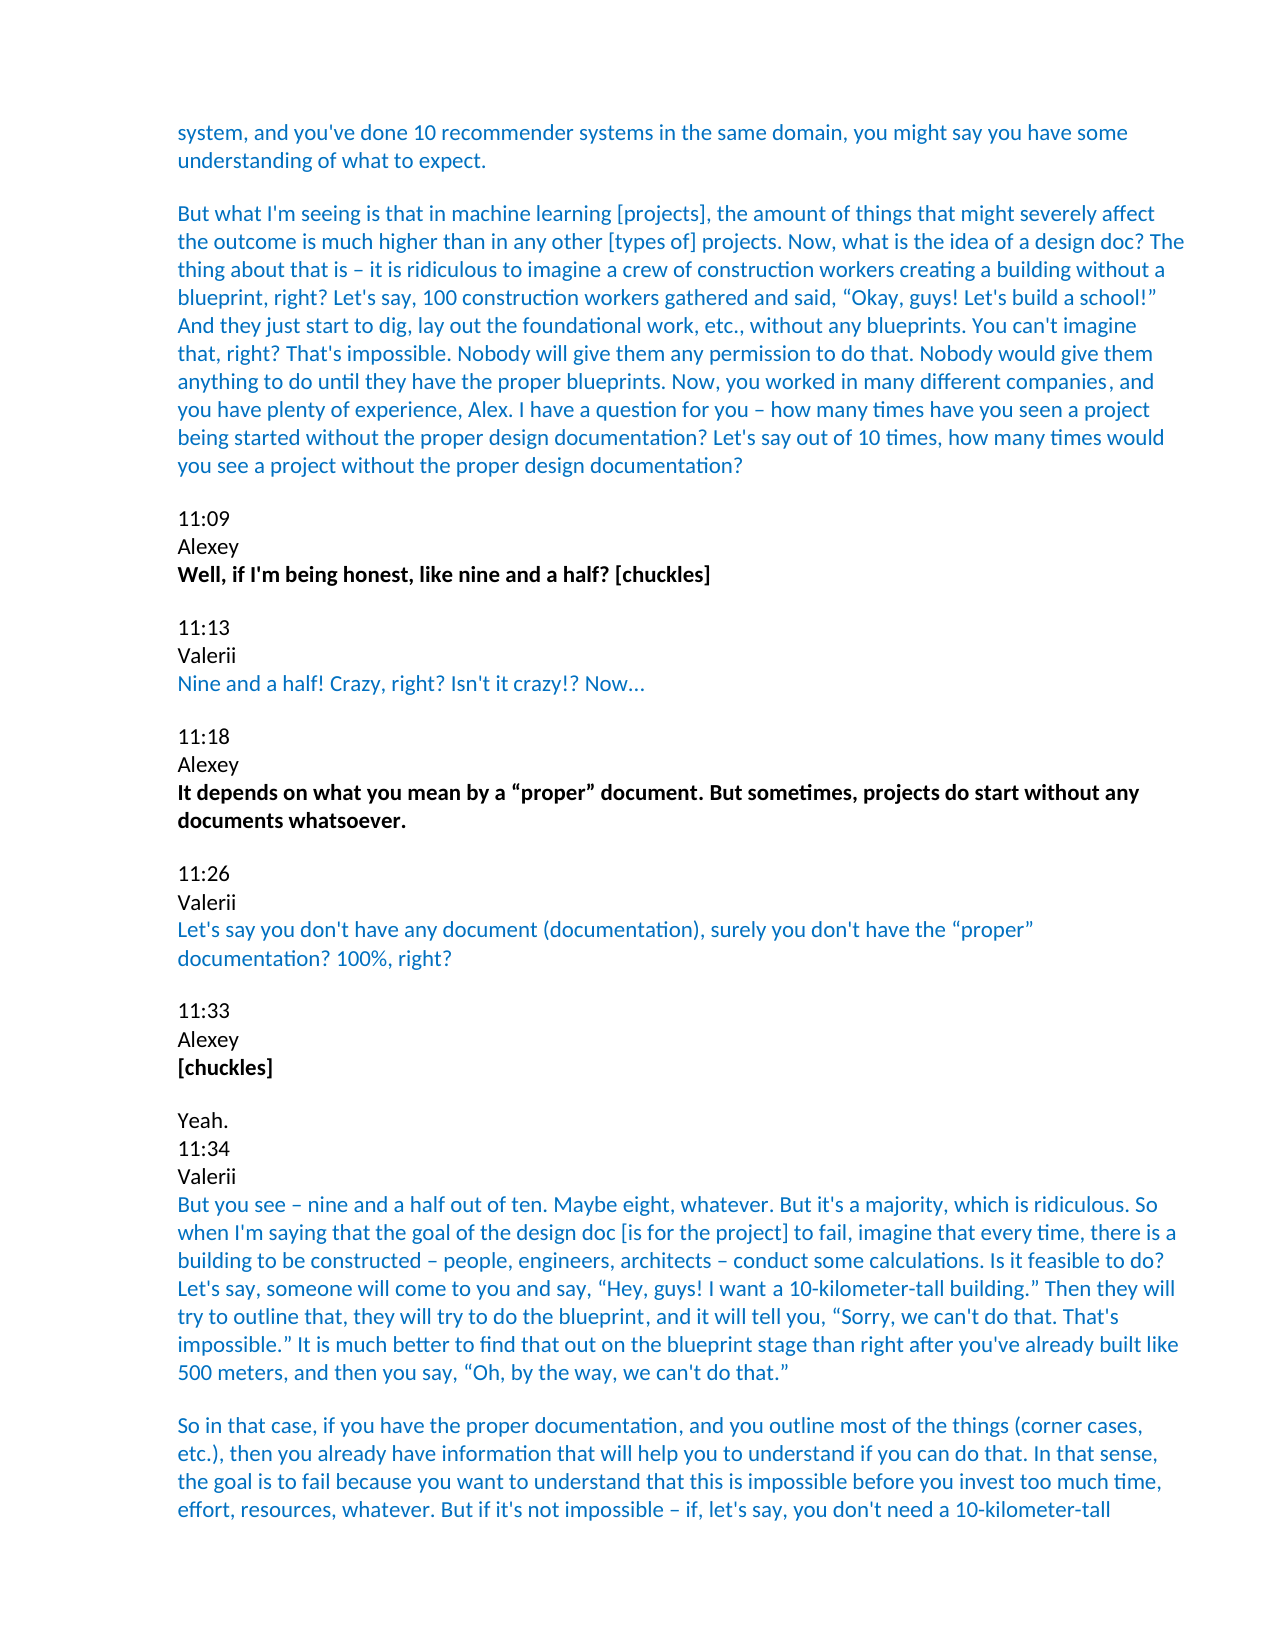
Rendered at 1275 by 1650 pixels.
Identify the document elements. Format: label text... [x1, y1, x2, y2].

text But what I'm seeing is that in machine learning [projects], the amount of things that might severely affect the outcome is much higher than in any other [types of] projects. Now, what is the idea of a design doc? The thing about that is – it is ridiculous to imagine a crew of construction workers creating a building without a blueprint, right? Let's say, 100 construction workers gathered and said, “Okay, guys! Let's build a school!” And they just start to dig, lay out the foundational work, etc., without any blueprints. You can't imagine that, right? That's impossible. Nobody will give them any permission to do that. Nobody would give them anything to do until they have the proper blueprints. Now, you worked in many different companies, and you have plenty of experience, Alex. I have a question for you – how many times have you seen a project being started without the proper design documentation? Let's say out of 10 times, how many times would you see a project without the proper design documentation? [177, 199, 1186, 479]
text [177, 1411, 1186, 1523]
text Valerii [177, 888, 1186, 916]
text Let's say you don't have any document (documentation), surely you don't have the “proper” documentation? 100%, right? [177, 916, 1186, 972]
text [chuckles] [177, 1053, 1186, 1081]
text Yeah. [177, 1106, 1186, 1134]
text 11:09 [177, 504, 1186, 532]
text 11:34 [177, 1134, 1186, 1162]
text Nine and a half! Crazy, right? Isn't it crazy!? Now... [177, 669, 1186, 697]
text Valerii [177, 641, 1186, 669]
text 11:33 [177, 997, 1186, 1025]
text Alexey [177, 751, 1186, 778]
text Valerii [177, 1162, 1186, 1190]
text 11:18 [177, 722, 1186, 751]
text Well, if I'm being honest, like nine and a half? [chuckles] [177, 560, 1186, 588]
text But you see – nine and a half out of ten. Maybe eight, whatever. But it's a majority, which is ridiculous. So when I'm saying that the goal of the design doc [is for the project] to fail, imagine that every time, there is a building to be constructed – people, engineers, architects – conduct some calculations. Is it feasible to do? Let's say, someone will come to you and say, “Hey, guys! I want a 10-kilometer-tall building.” Then they will try to outline that, they will try to do the blueprint, and it will tell you, “Sorry, we can't do that. That's impossible.” It is much better to find that out on the blueprint stage than right after you've already built like 500 meters, and then you say, “Oh, by the way, we can't do that.” [177, 1190, 1186, 1386]
text Alexey [177, 532, 1186, 560]
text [177, 118, 1186, 174]
text Alexey [177, 1025, 1186, 1053]
text It depends on what you mean by a “proper” document. But sometimes, projects do start without any documents whatsoever. [177, 778, 1186, 834]
text 11:13 [177, 613, 1186, 641]
text 11:26 [177, 859, 1186, 888]
